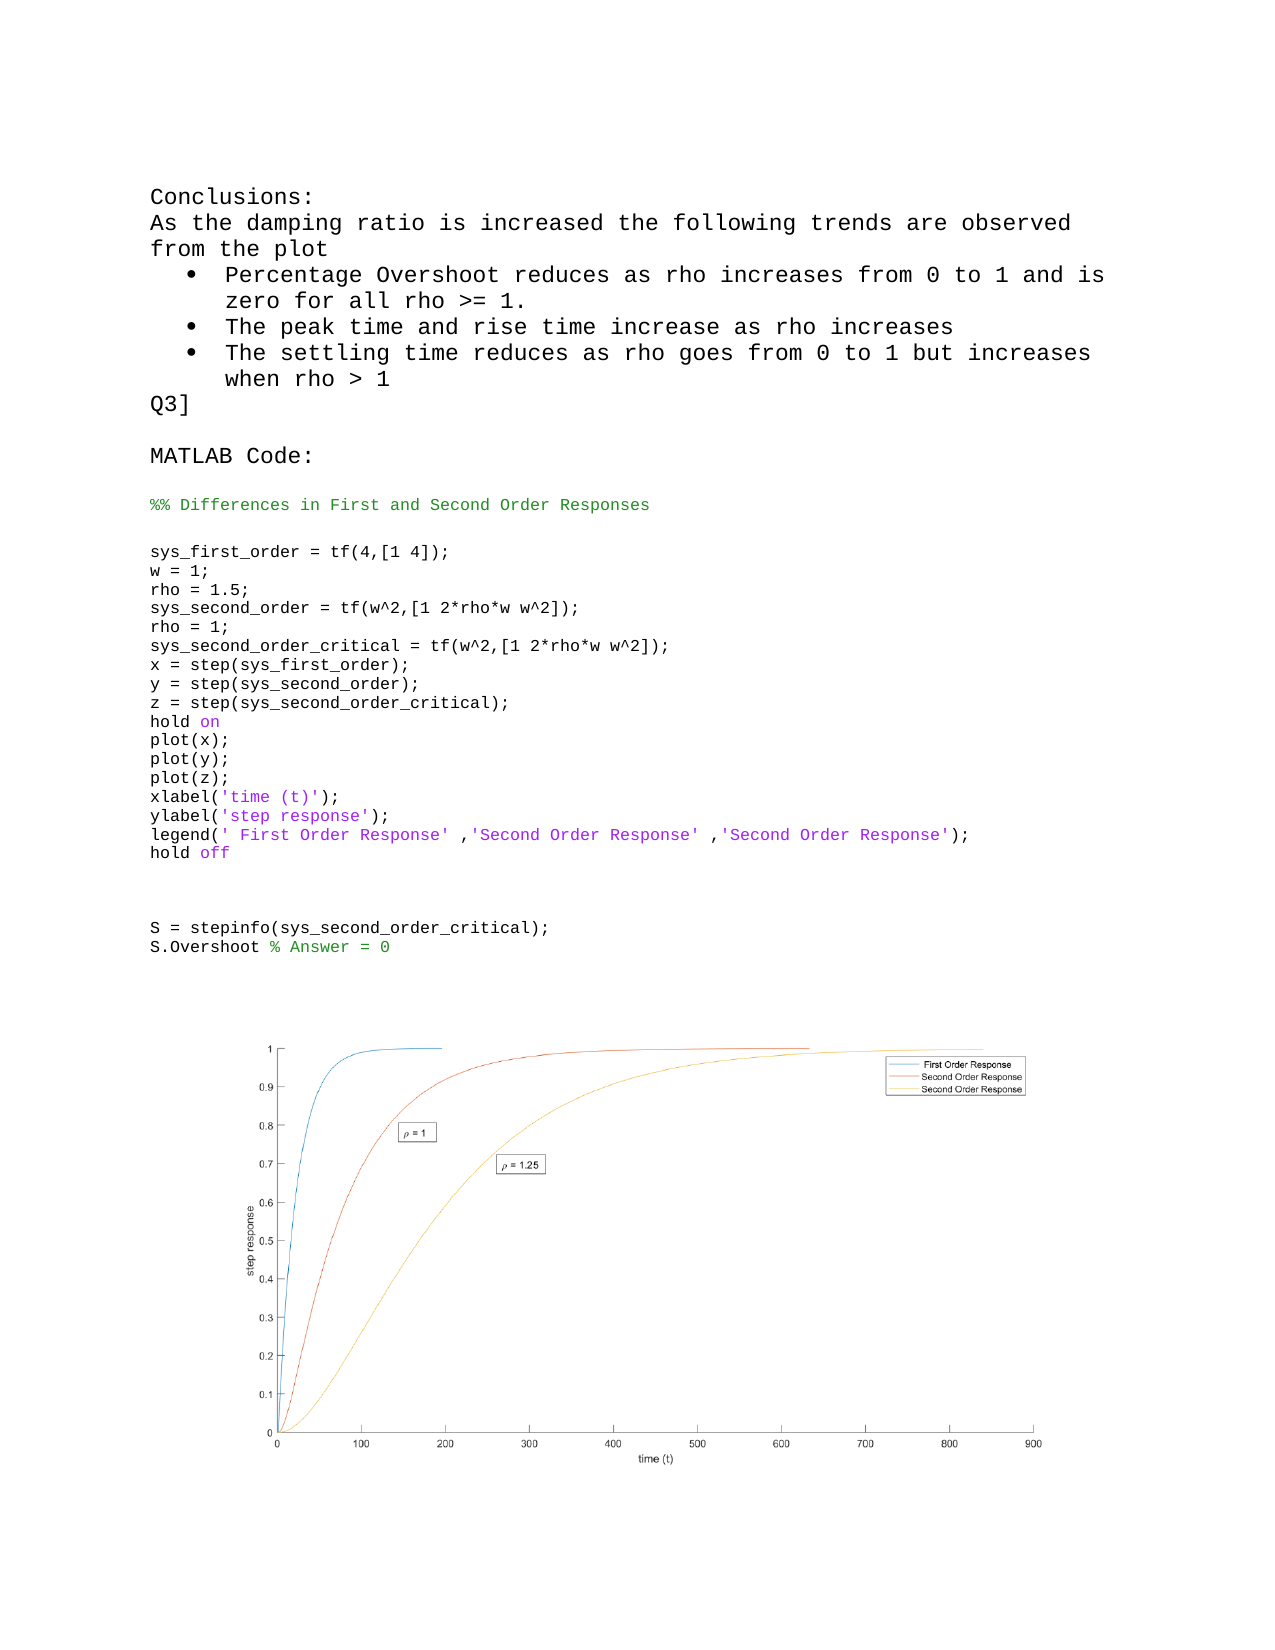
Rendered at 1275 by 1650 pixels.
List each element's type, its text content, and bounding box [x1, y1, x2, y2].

text xlabel('time (t)'); [150, 788, 1125, 807]
text rho = 1; [150, 619, 1125, 638]
text S.Overshoot % Answer = 0 [150, 939, 1125, 958]
text legend(' First Order Response' ,'Second Order Response' ,'Second Order Response'); [150, 826, 1125, 845]
text hold on [150, 713, 1125, 732]
text sys_first_order = tf(4,[1 4]); [150, 543, 1125, 562]
text As the damping ratio is increased the following trends are observed from the plot [150, 211, 1125, 263]
text hold off [150, 845, 1125, 864]
text Q3] [150, 393, 1125, 419]
text plot(y); [150, 751, 1125, 770]
text Conclusions: [150, 185, 1125, 211]
list The settling time reduces as rho goes from 0 to 1 but increases when rho > 1 [187, 341, 1125, 393]
text sys_second_order_critical = tf(w^2,[1 2*rho*w w^2]); [150, 638, 1125, 657]
text S = stepinfo(sys_second_order_critical); [150, 920, 1125, 939]
text y = step(sys_second_order); [150, 675, 1125, 694]
list The peak time and rise time increase as rho increases [187, 315, 1125, 341]
text plot(x); [150, 732, 1125, 751]
text plot(z); [150, 770, 1125, 788]
text sys_second_order = tf(w^2,[1 2*rho*w w^2]); [150, 600, 1125, 619]
text rho = 1.5; [150, 581, 1125, 600]
text ylabel('step response'); [150, 807, 1125, 826]
text z = step(sys_second_order_critical); [150, 694, 1125, 713]
text %% Differences in First and Second Order Responses [150, 497, 1125, 515]
text MATLAB Code: [150, 445, 1125, 471]
list Percentage Overshoot reduces as rho increases from 0 to 1 and is zero for all rho >= 1. [187, 263, 1125, 315]
text x = step(sys_first_order); [150, 657, 1125, 675]
picture [150, 1013, 1125, 1484]
text w = 1; [150, 562, 1125, 581]
